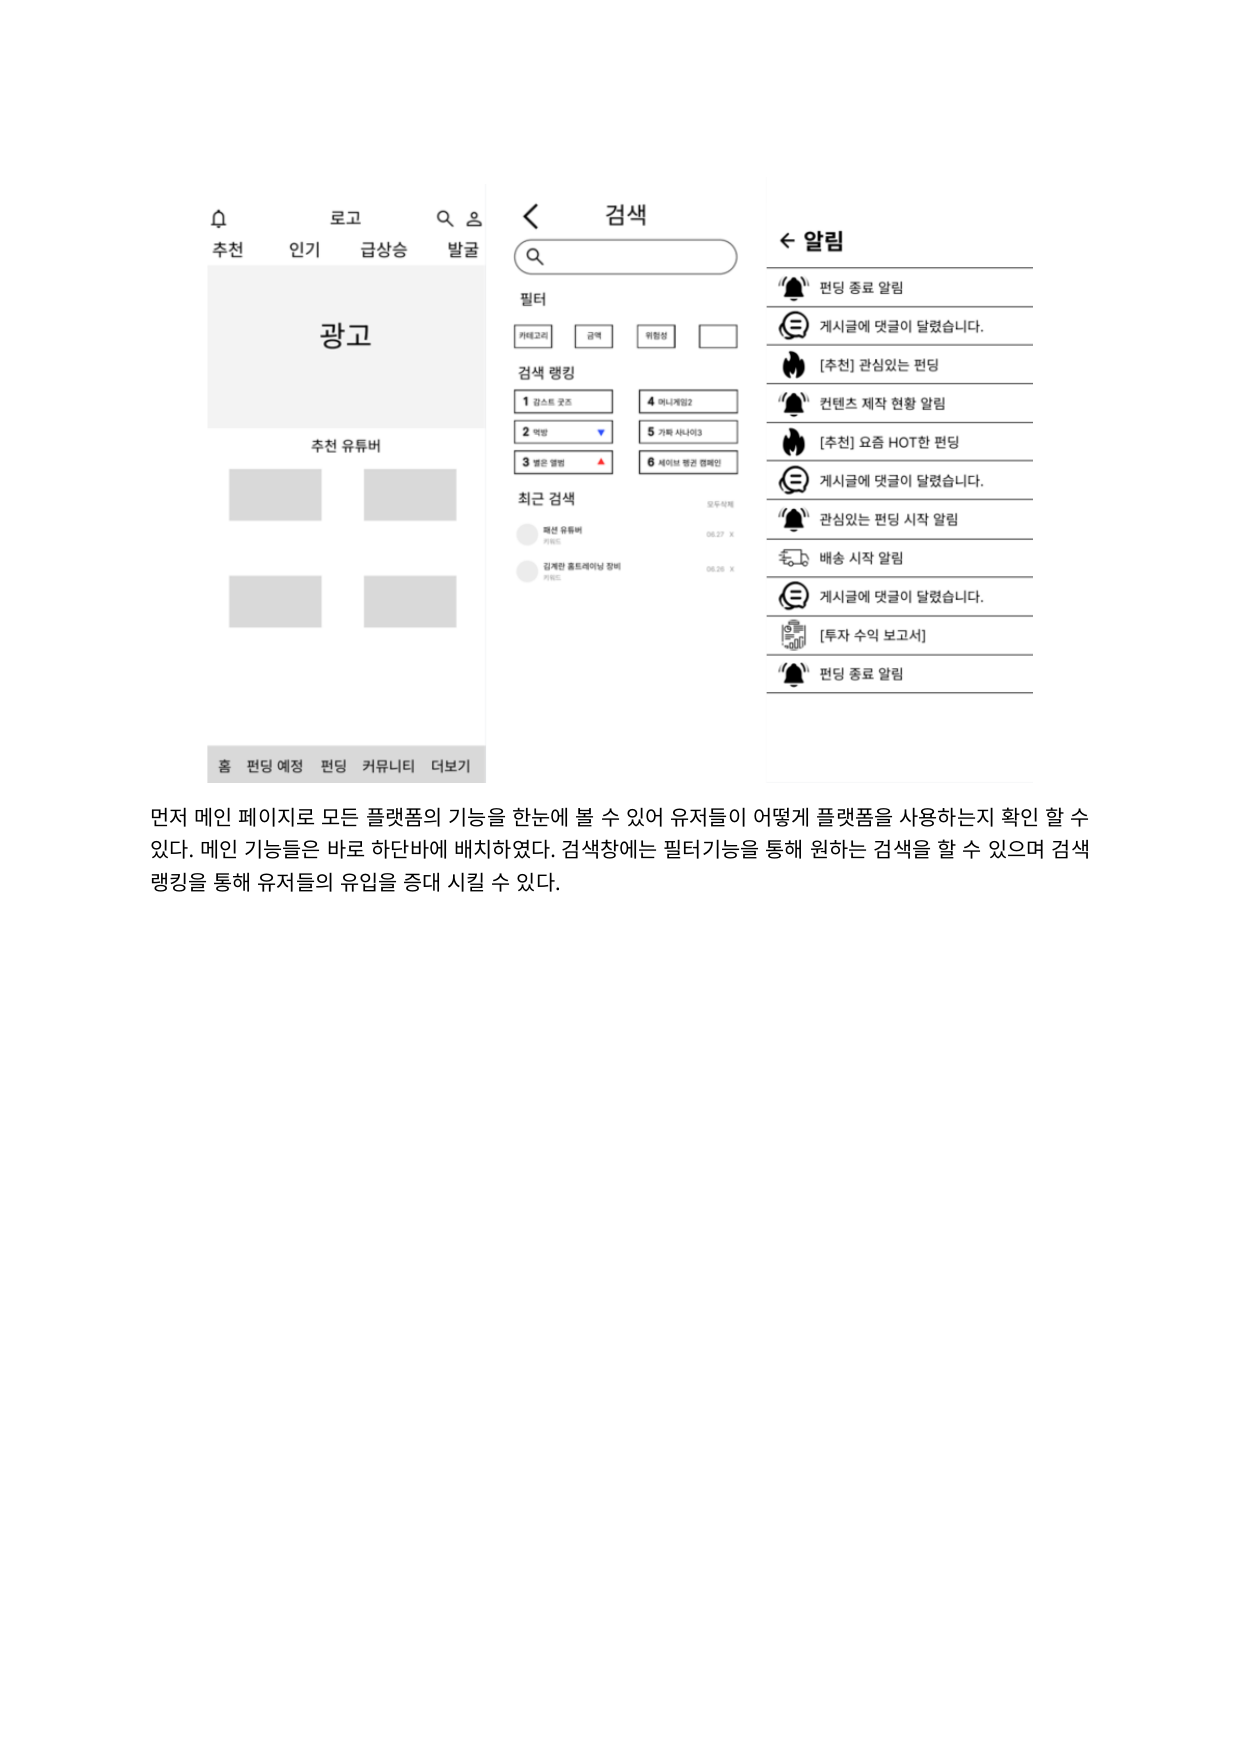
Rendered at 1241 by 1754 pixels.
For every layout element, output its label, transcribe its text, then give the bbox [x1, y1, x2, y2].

picture [207, 177, 1033, 783]
text 먼저 메인 페이지로 모든 플랫폼의 기능을 한눈에 볼 수 있어 유저들이 어떻게 플랫폼을 사용하는지 확인 할 수 있다. 메인 기능들은 바로 하단바에 배치하였다. 검색창에는 필터기능을 통해 원하는 검색을 할 수 있으며 검색 랭킹을 통해 유저들의 유입을 증대 시킬 수 있다. [150, 801, 1090, 897]
